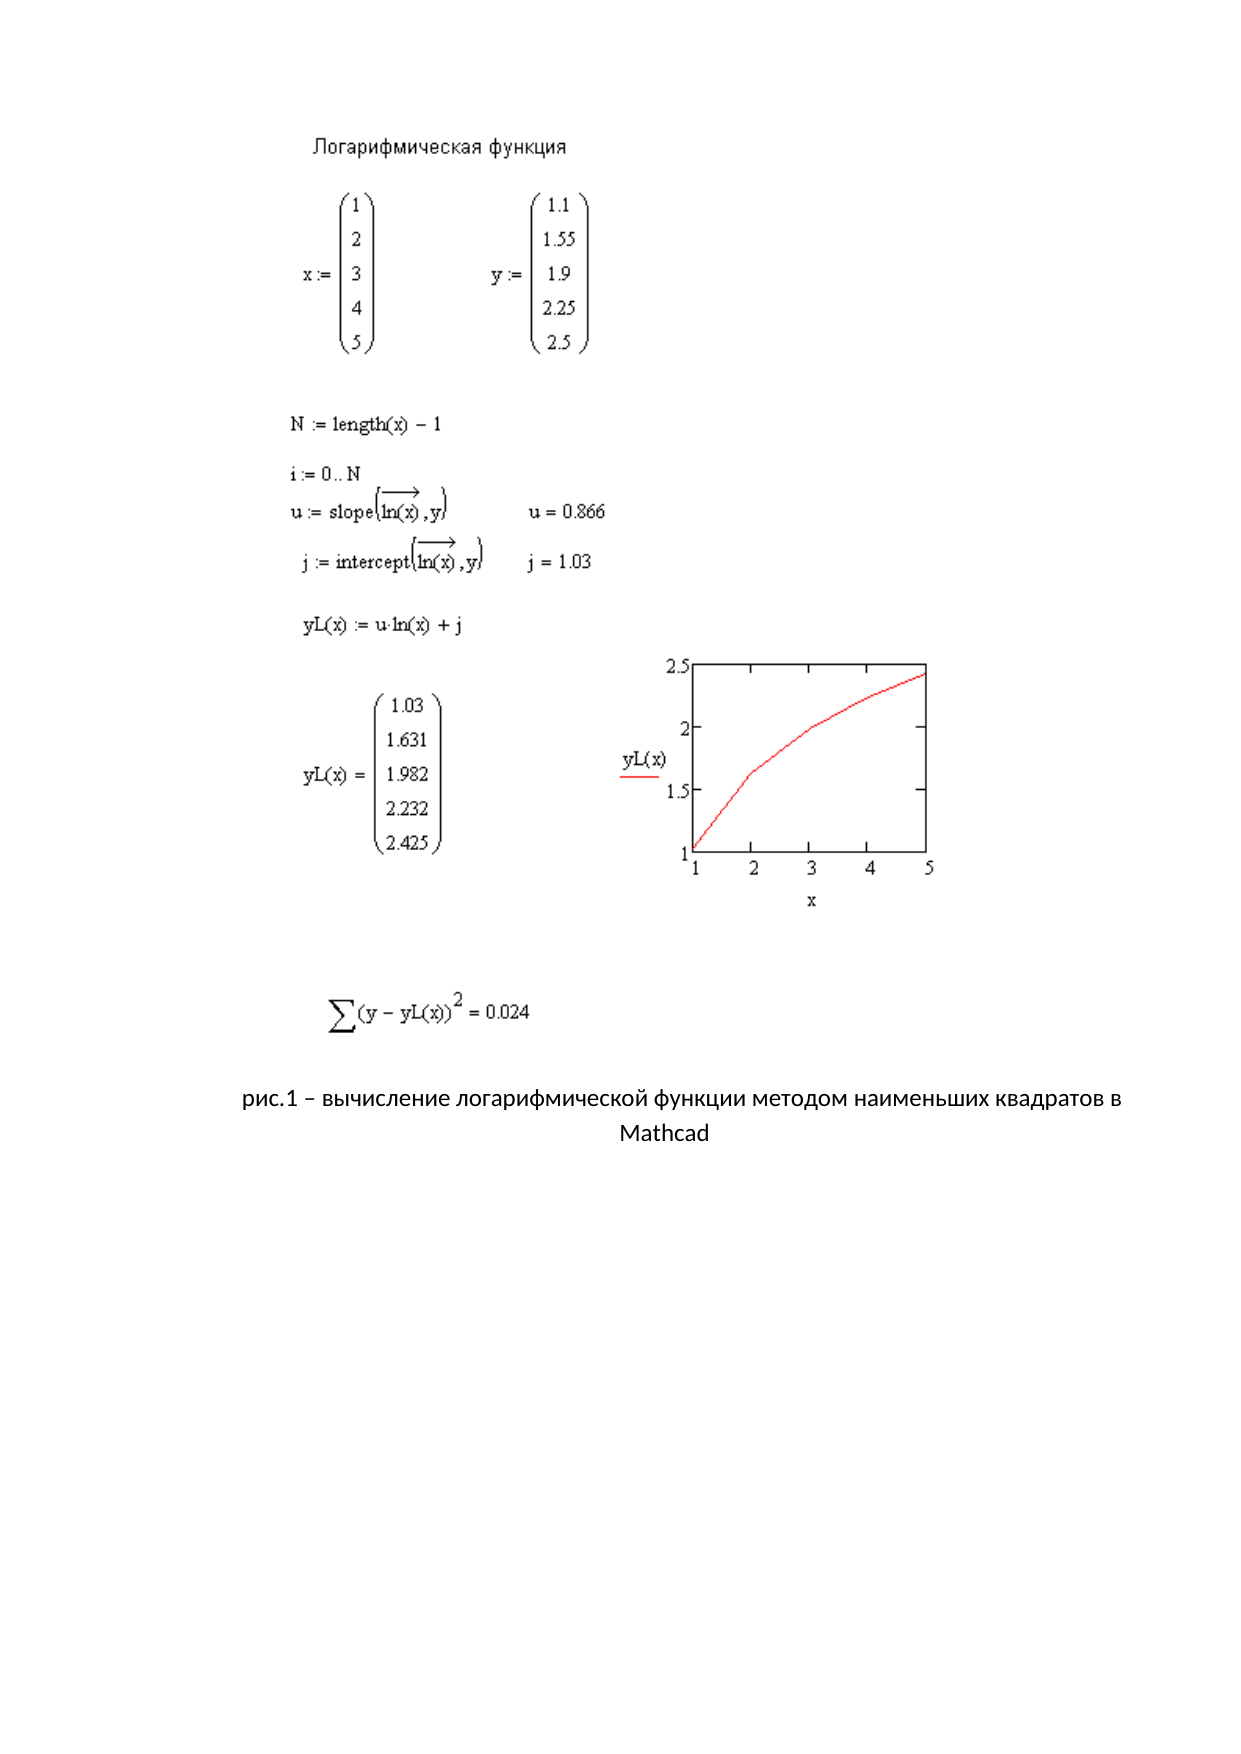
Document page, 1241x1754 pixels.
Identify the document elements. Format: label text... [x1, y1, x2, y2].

text рис.1 – вычисление логарифмической функции методом наименьших квадратов в Mathcad [177, 1082, 1152, 1148]
picture [247, 118, 1118, 1058]
